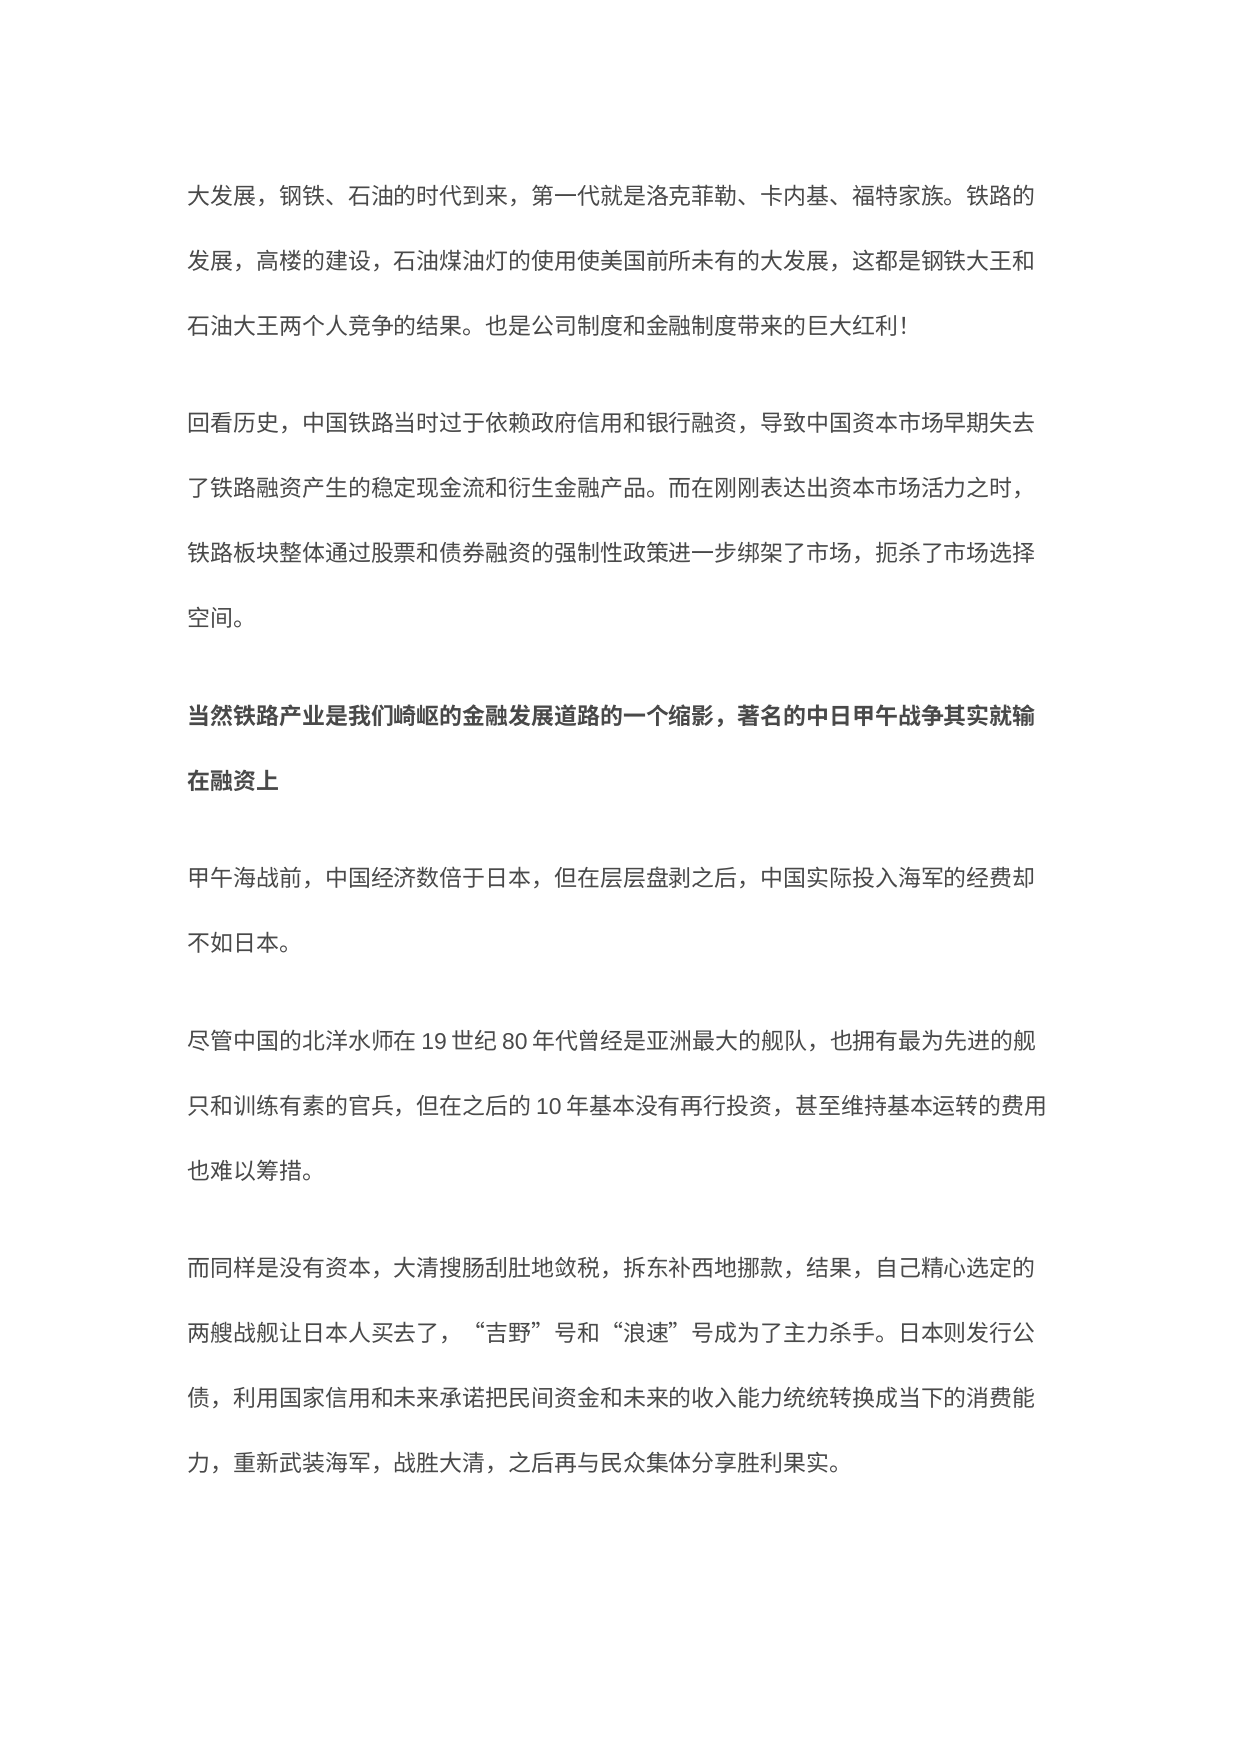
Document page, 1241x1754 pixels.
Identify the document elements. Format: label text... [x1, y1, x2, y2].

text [187, 162, 1053, 357]
text 甲午海战前，中国经济数倍于日本，但在层层盘剥之后，中国实际投入海军的经费却不如日本。 [187, 844, 1053, 974]
text 当然铁路产业是我们崎岖的金融发展道路的一个缩影，著名的中日甲午战争其实就输在融资上 [187, 682, 1053, 812]
text 而同样是没有资本，大清搜肠刮肚地敛税，拆东补西地挪款，结果，自己精心选定的两艘战舰让日本人买去了，“吉野”号和“浪速”号成为了主力杀手。日本则发行公债，利用国家信用和未来承诺把民间资金和未来的收入能力统统转换成当下的消费能力，重新武装海军，战胜大清，之后再与民众集体分享胜利果实。 [187, 1234, 1053, 1494]
text 尽管中国的北洋水师在19世纪80年代曾经是亚洲最大的舰队，也拥有最为先进的舰只和训练有素的官兵，但在之后的10年基本没有再行投资，甚至维持基本运转的费用也难以筹措。 [187, 1007, 1053, 1202]
text 回看历史，中国铁路当时过于依赖政府信用和银行融资，导致中国资本市场早期失去了铁路融资产生的稳定现金流和衍生金融产品。而在刚刚表达出资本市场活力之时，铁路板块整体通过股票和债券融资的强制性政策进一步绑架了市场，扼杀了市场选择空间。 [187, 389, 1053, 649]
